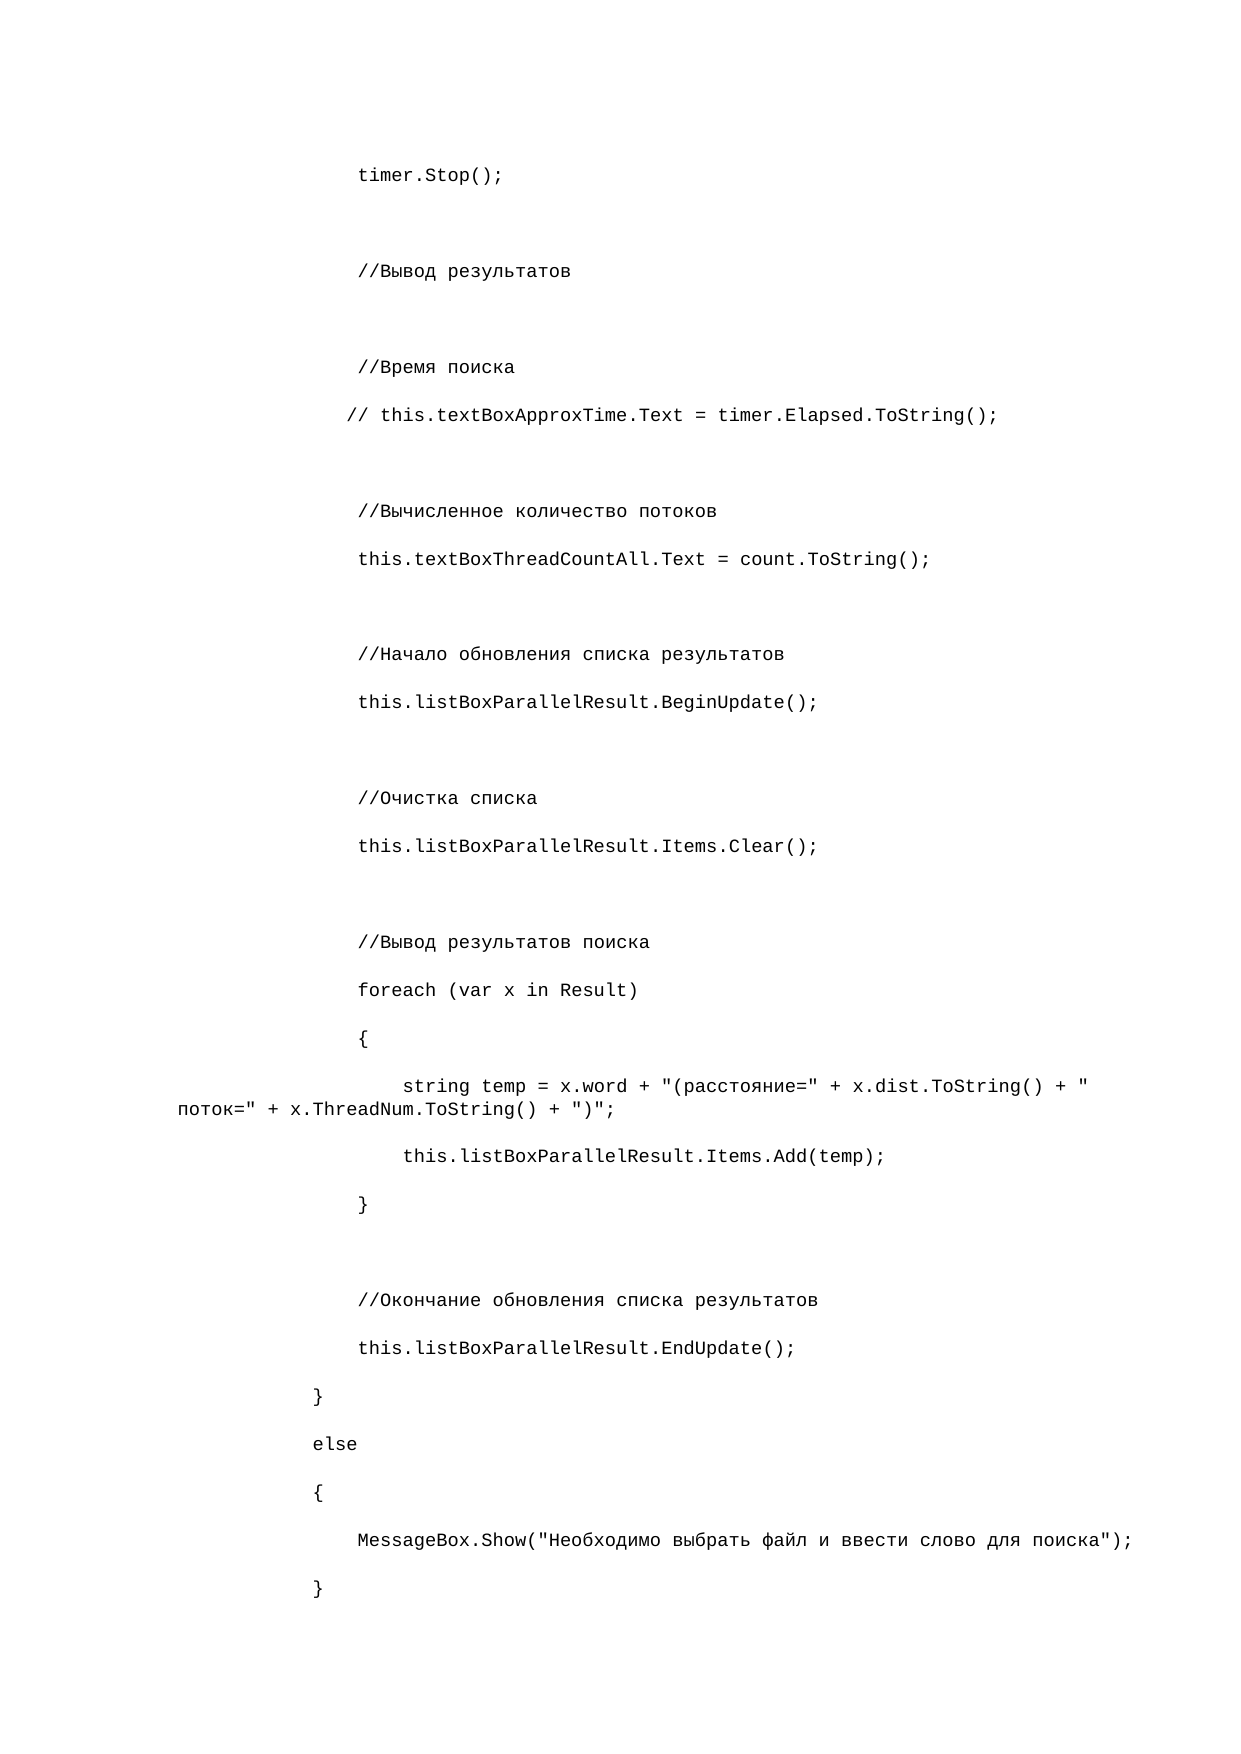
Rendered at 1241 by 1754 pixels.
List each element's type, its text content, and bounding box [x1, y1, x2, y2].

subtitle //Начало обновления списка результатов [177, 645, 1152, 666]
subtitle //Очистка списка [177, 789, 1152, 810]
subtitle this.listBoxParallelResult.Items.Clear(); [177, 837, 1152, 858]
subtitle { [177, 1483, 1152, 1504]
subtitle //Время поиска [177, 358, 1152, 379]
subtitle this.listBoxParallelResult.BeginUpdate(); [177, 693, 1152, 714]
subtitle string temp = x.word + "(расстояние=" + x.dist.ToString() + " поток=" + x.ThreadNum.ToString() + ")"; [177, 1076, 1152, 1121]
subtitle MessageBox.Show("Необходимо выбрать файл и ввести слово для поиска"); [177, 1531, 1152, 1552]
subtitle this.listBoxParallelResult.EndUpdate(); [177, 1339, 1152, 1360]
subtitle timer.Stop(); [177, 166, 1152, 187]
subtitle foreach (var x in Result) [177, 981, 1152, 1002]
subtitle this.listBoxParallelResult.Items.Add(temp); [177, 1147, 1152, 1168]
subtitle } [177, 1387, 1152, 1408]
subtitle { [177, 1028, 1152, 1050]
subtitle else [177, 1435, 1152, 1456]
subtitle } [177, 1195, 1152, 1216]
subtitle //Вывод результатов поиска [177, 933, 1152, 954]
subtitle //Вывод результатов [177, 262, 1152, 283]
subtitle } [177, 1578, 1152, 1600]
subtitle //Вычисленное количество потоков [177, 501, 1152, 523]
subtitle this.textBoxThreadCountAll.Text = count.ToString(); [177, 549, 1152, 571]
subtitle //Окончание обновления списка результатов [177, 1291, 1152, 1312]
subtitle // this.textBoxApproxTime.Text = timer.Elapsed.ToString(); [177, 406, 1152, 427]
